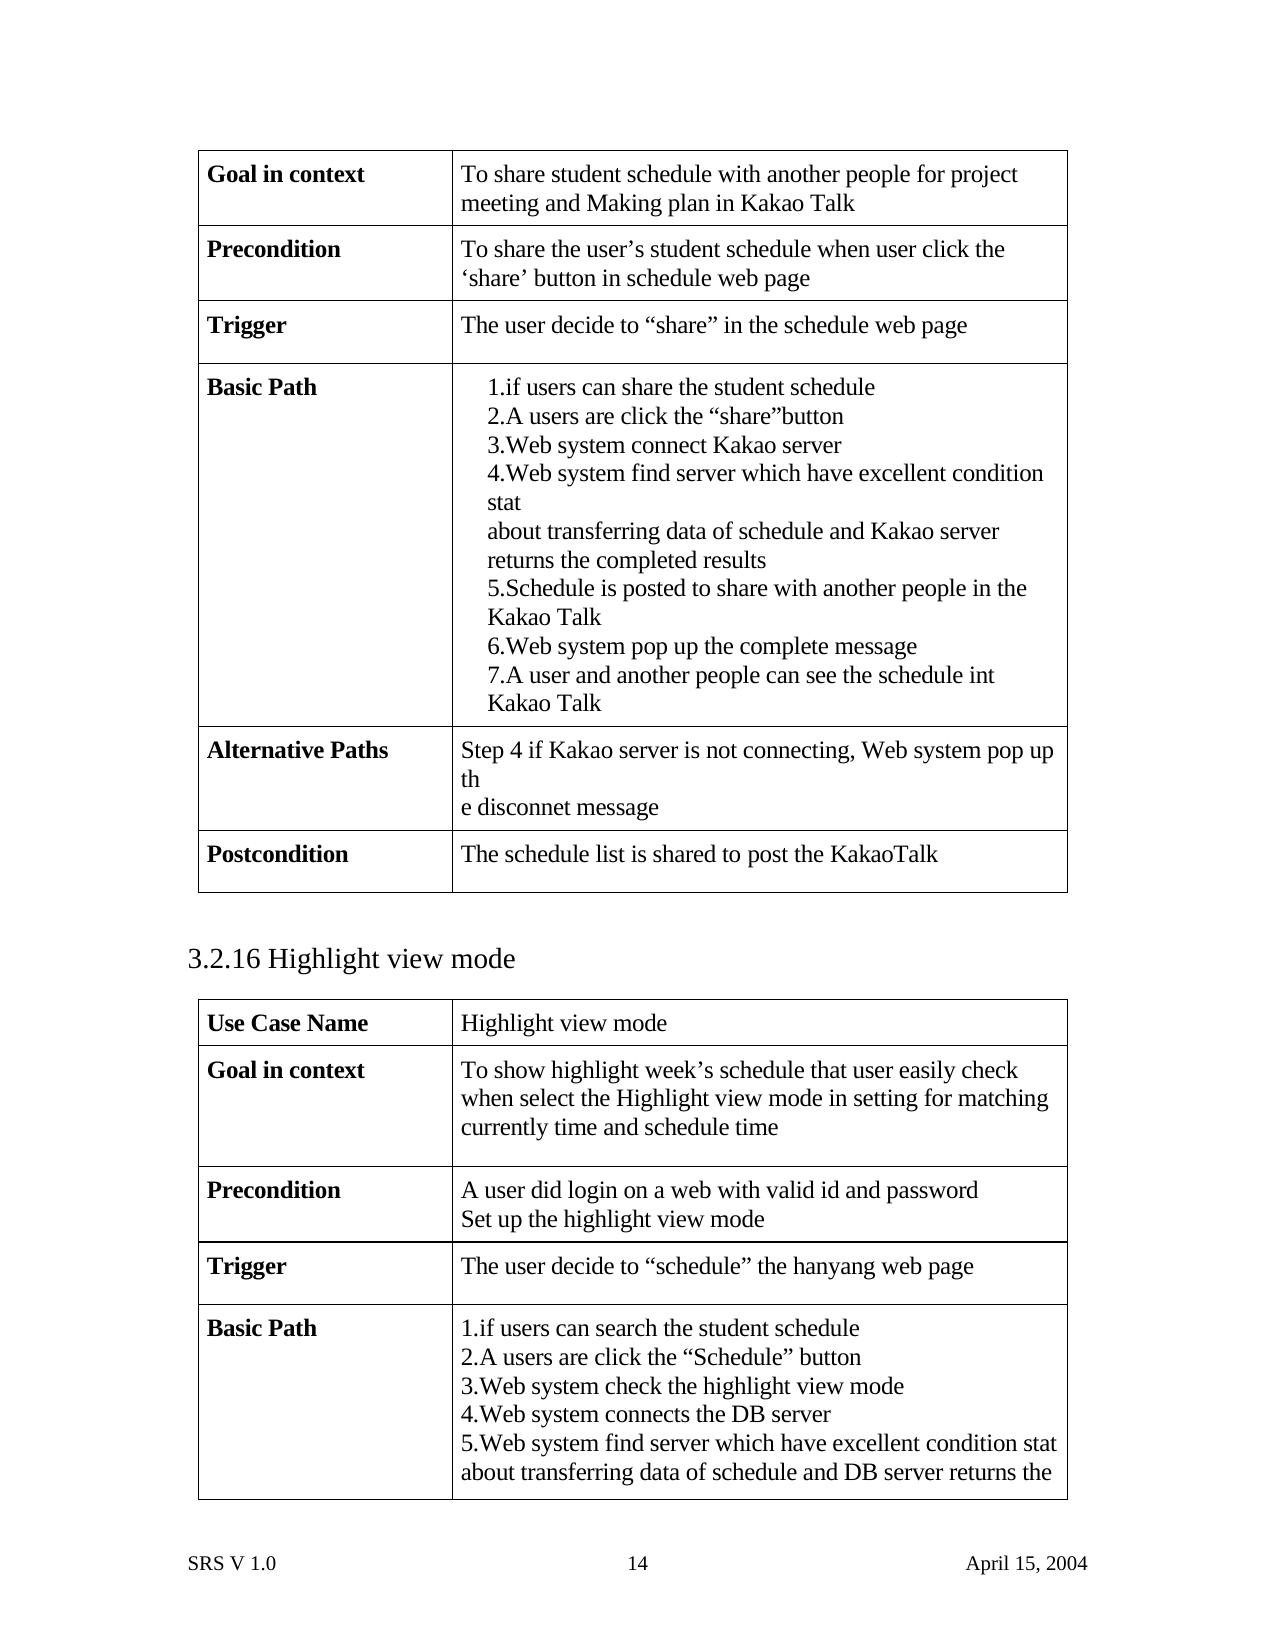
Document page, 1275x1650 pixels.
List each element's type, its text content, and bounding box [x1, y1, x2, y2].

table_cell Postcondition [199, 831, 452, 892]
table_cell To show highlight week’s schedule that user easily check when select the Highlight view mode in setting for matching currently time and schedule time [453, 1046, 1067, 1166]
table_cell A user did login on a web with valid id and password Set up the highlight view mode [453, 1167, 1067, 1241]
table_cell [453, 1305, 1067, 1499]
table_cell Goal in context [199, 1046, 452, 1166]
table_header Highlight view mode [453, 1000, 1067, 1045]
table_cell Precondition [199, 1167, 452, 1241]
table_cell Goal in context [199, 151, 452, 225]
table_cell The user decide to “schedule” the hanyang web page [453, 1243, 1067, 1304]
table_cell Trigger [199, 301, 452, 363]
table_cell Trigger [199, 1243, 452, 1304]
subtitle 3.2.16 Highlight view mode [187, 941, 1087, 975]
table_cell Basic Path [199, 1305, 452, 1499]
table_cell To share the user’s student schedule when user click the ‘share’ button in schedule web page [453, 226, 1067, 300]
table_cell Alternative Paths [199, 727, 452, 829]
table_cell The schedule list is shared to post the KakaoTalk [453, 831, 1067, 892]
table_cell Basic Path [199, 364, 452, 726]
table_cell Precondition [199, 226, 452, 300]
table_header Use Case Name [199, 1000, 452, 1045]
table_cell The user decide to “share” in the schedule web page [453, 301, 1067, 363]
table_cell Step 4 if Kakao server is not connecting, Web system pop up th e disconnet message [453, 727, 1067, 829]
table_cell 1.if users can share the student schedule 2.A users are click the “share”button 3.Web system connect Kakao server 4.Web system find server which have excellent condition stat about transferring data of schedule and Kakao server returns the completed results 5.Schedule is posted to share with another people in the Kakao Talk 6.Web system pop up the complete message 7.A user and another people can see the schedule int Kakao Talk [453, 364, 1067, 726]
table_cell To share student schedule with another people for project meeting and Making plan in Kakao Talk [453, 151, 1067, 225]
